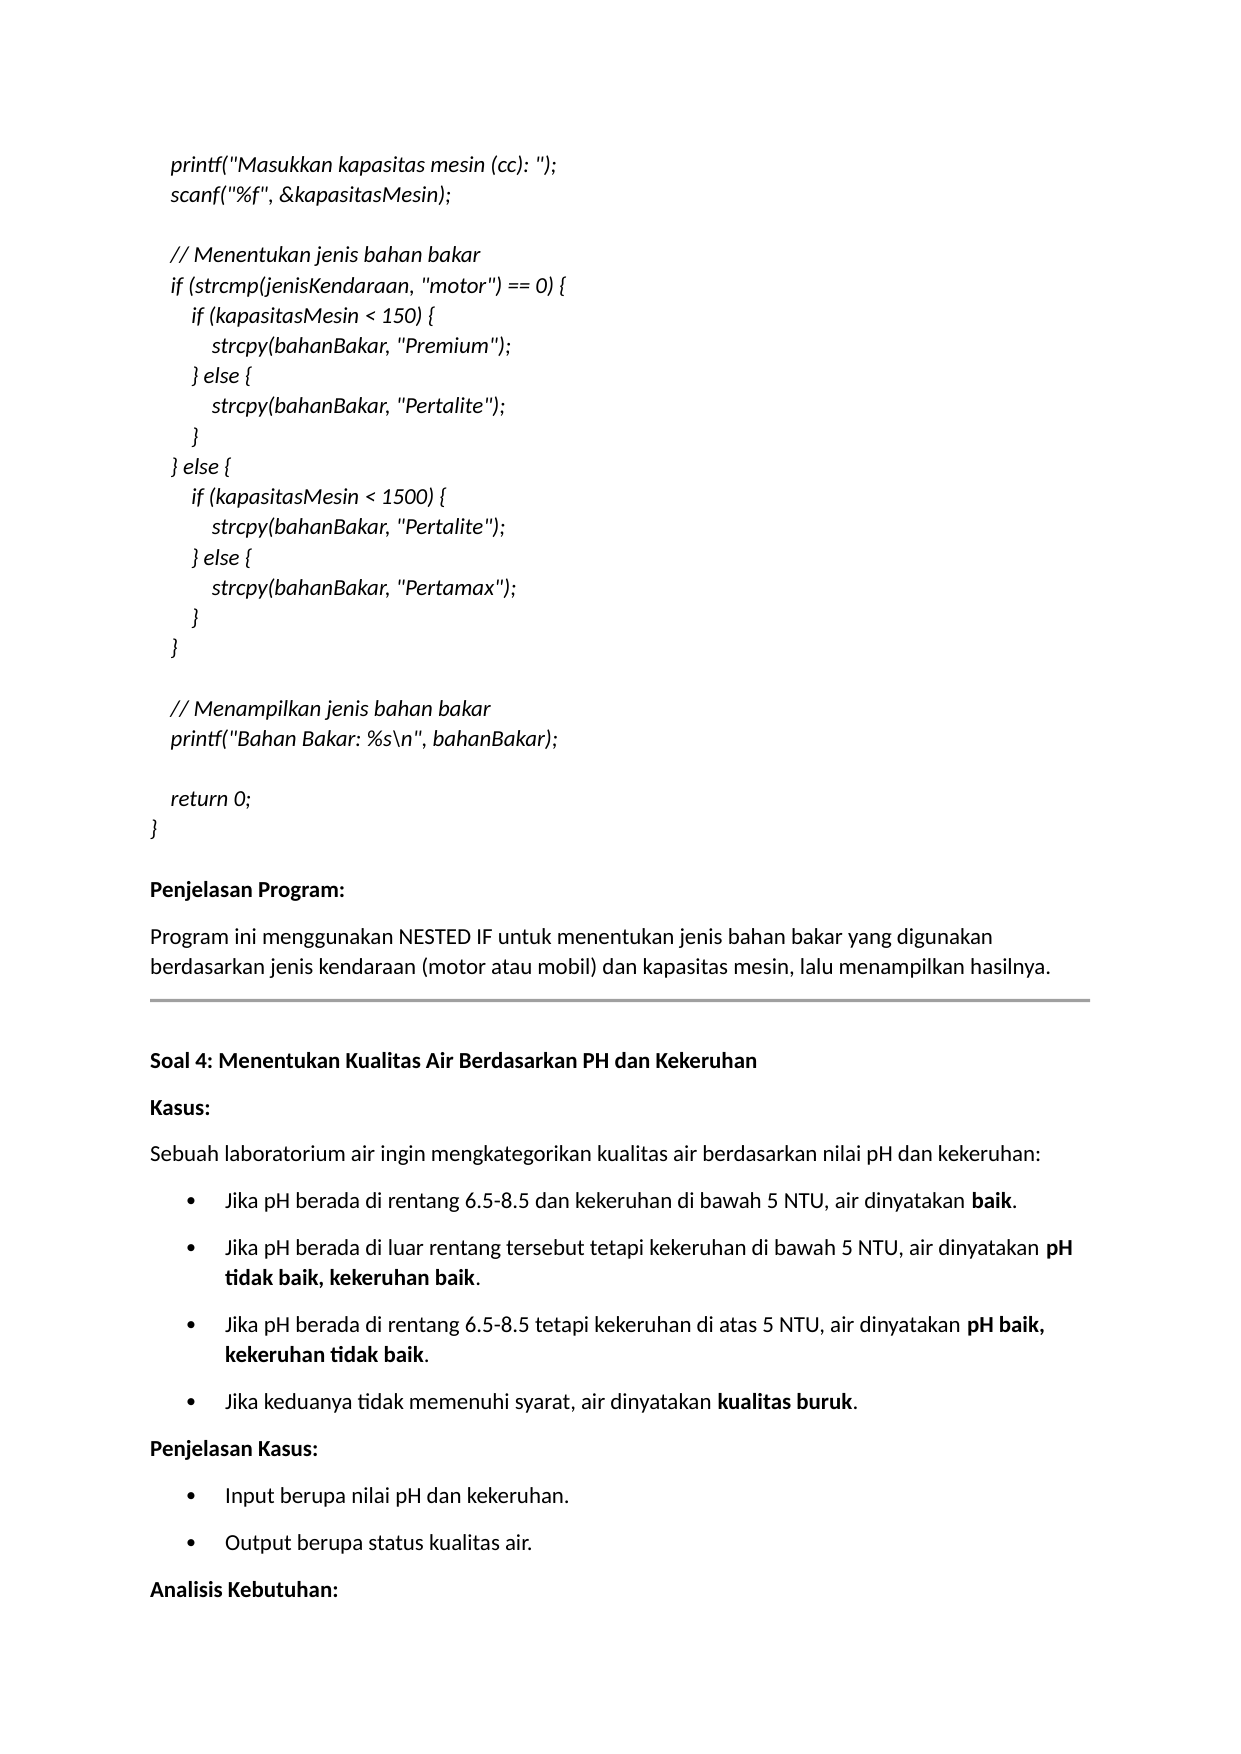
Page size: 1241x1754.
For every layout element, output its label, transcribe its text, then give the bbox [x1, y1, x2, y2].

text Analisis Kebutuhan: [150, 1575, 1090, 1603]
text } else { [150, 543, 1090, 571]
text } [150, 633, 1090, 661]
text } [150, 603, 1090, 631]
text scanf("%f", &kapasitasMesin); [150, 180, 1090, 208]
list Output berupa status kualitas air. [187, 1528, 1090, 1556]
text } else { [150, 452, 1090, 480]
text strcpy(bahanBakar, "Pertalite"); [150, 392, 1090, 420]
list Jika pH berada di rentang 6.5-8.5 dan kekeruhan di bawah 5 NTU, air dinyatakan baik. [187, 1186, 1090, 1214]
text Program ini menggunakan NESTED IF untuk menentukan jenis bahan bakar yang digunakan berdasarkan jenis kendaraan (motor atau mobil) dan kapasitas mesin, lalu menampilkan hasilnya. [150, 922, 1090, 980]
text printf("Bahan Bakar: %s\n", bahanBakar); [150, 724, 1090, 752]
text if (kapasitasMesin < 1500) { [150, 482, 1090, 510]
text Penjelasan Program: [150, 875, 1090, 903]
list Jika pH berada di rentang 6.5-8.5 tetapi kekeruhan di atas 5 NTU, air dinyatakan pH baik, kekeruhan tidak baik. [187, 1310, 1090, 1369]
list Input berupa nilai pH dan kekeruhan. [187, 1481, 1090, 1509]
list Jika keduanya tidak memenuhi syarat, air dinyatakan kualitas buruk. [187, 1387, 1090, 1416]
text if (strcmp(jenisKendaraan, "motor") == 0) { [150, 271, 1090, 299]
text Kasus: [150, 1093, 1090, 1121]
text } [150, 422, 1090, 450]
text // Menentukan jenis bahan bakar [150, 241, 1090, 269]
text strcpy(bahanBakar, "Premium"); [150, 331, 1090, 359]
text printf("Masukkan kapasitas mesin (cc): "); [150, 150, 1090, 178]
text Penjelasan Kasus: [150, 1434, 1090, 1462]
text strcpy(bahanBakar, "Pertalite"); [150, 512, 1090, 541]
text return 0; [150, 784, 1090, 812]
text } else { [150, 361, 1090, 389]
text Sebuah laboratorium air ingin mengkategorikan kualitas air berdasarkan nilai pH dan kekeruhan: [150, 1139, 1090, 1168]
text strcpy(bahanBakar, "Pertamax"); [150, 573, 1090, 601]
text } [150, 814, 1090, 843]
text // Menampilkan jenis bahan bakar [150, 694, 1090, 722]
text if (kapasitasMesin < 150) { [150, 301, 1090, 329]
list Jika pH berada di luar rentang tersebut tetapi kekeruhan di bawah 5 NTU, air dinyatakan pH tidak baik, kekeruhan baik. [187, 1233, 1090, 1292]
text Soal 4: Menentukan Kualitas Air Berdasarkan PH dan Kekeruhan [150, 1046, 1090, 1074]
